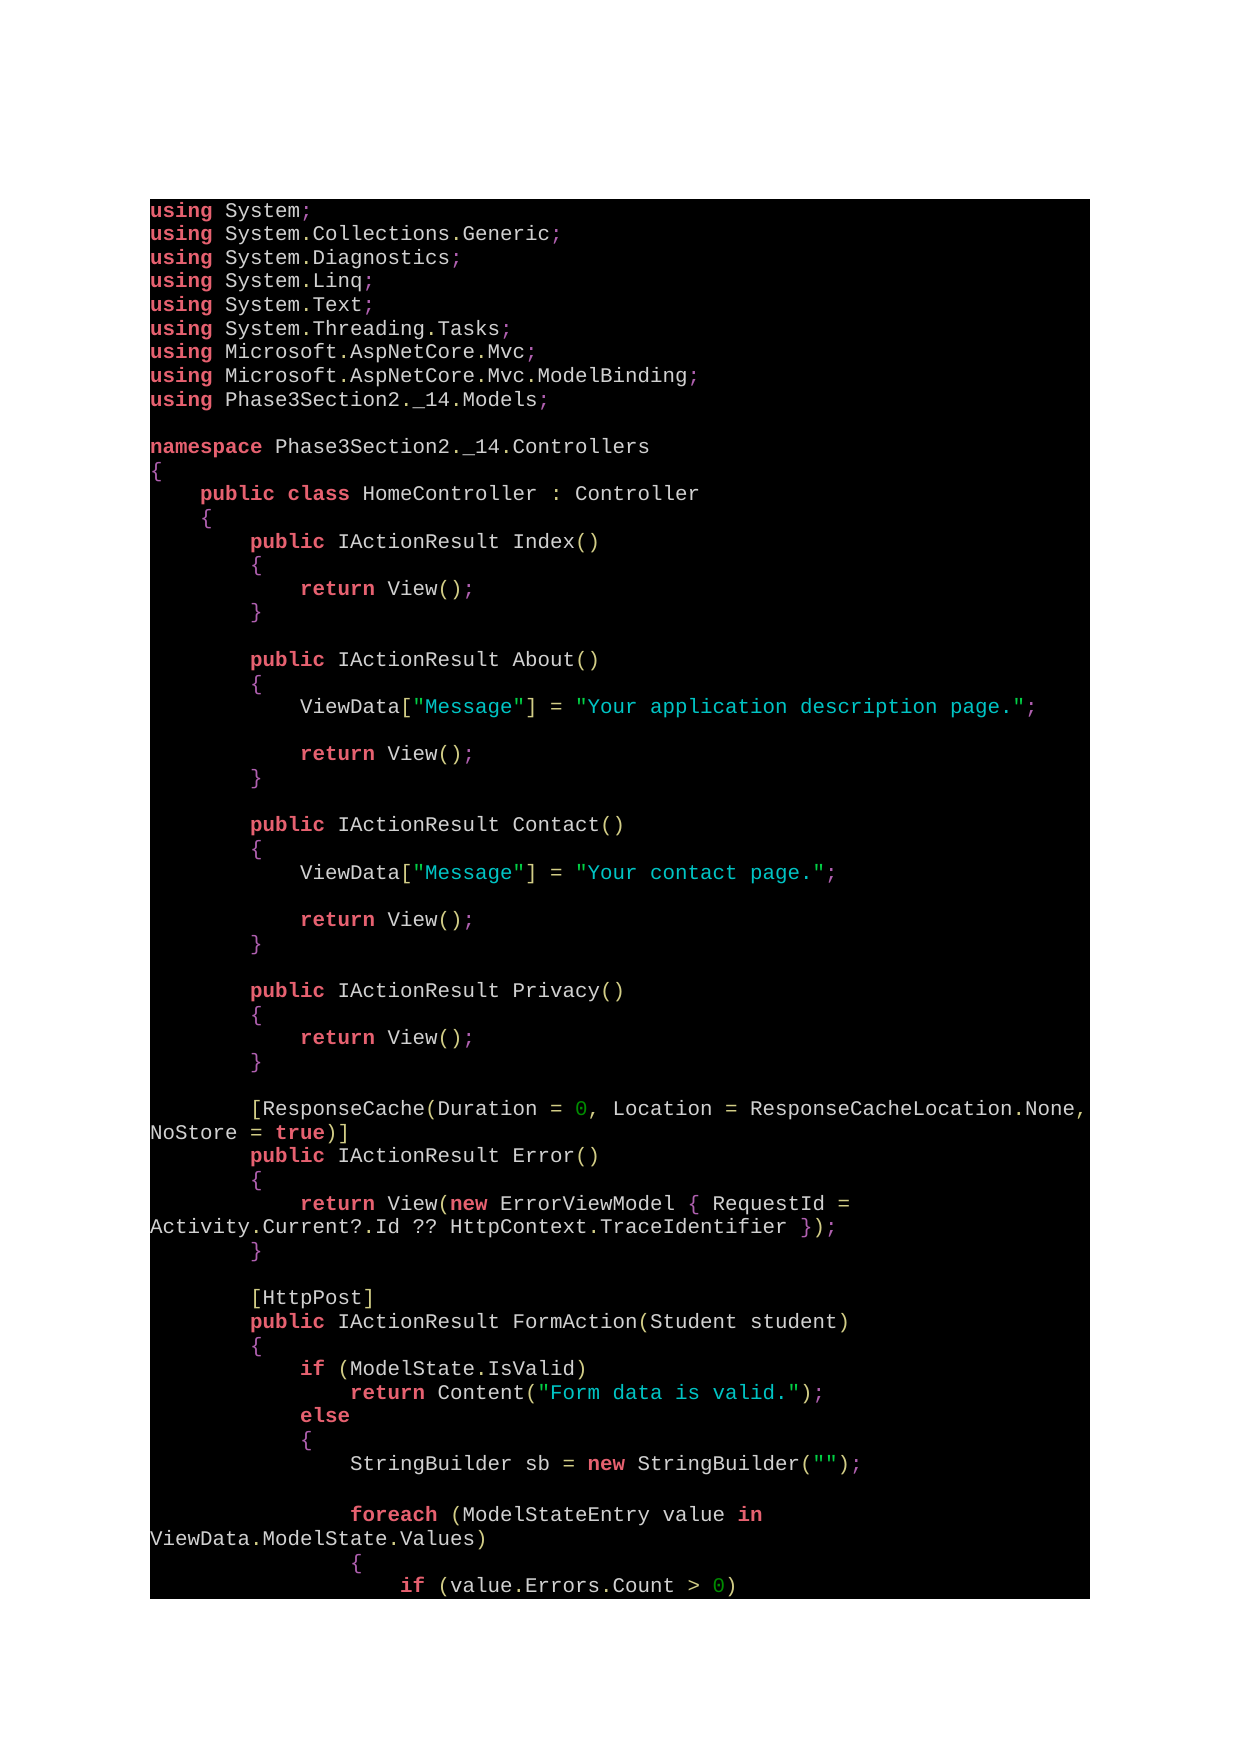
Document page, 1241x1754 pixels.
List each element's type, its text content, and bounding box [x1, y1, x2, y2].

text return View(); [150, 909, 1090, 933]
text [HttpPost] [150, 1287, 1090, 1311]
text [ResponseCache(Duration = 0, Location = ResponseCacheLocation.None, NoStore = true)] [150, 1098, 1090, 1145]
text using System; [150, 199, 1090, 223]
text } [150, 602, 1090, 625]
text using Phase3Section2._14.Models; [150, 389, 1090, 412]
text ViewData["Message"] = "Your contact page."; [150, 862, 1090, 885]
text using System.Text; [150, 294, 1090, 318]
text } [150, 1051, 1090, 1074]
text foreach (ModelStateEntry value in ViewData.ModelState.Values) [150, 1504, 1090, 1552]
text return View(); [150, 578, 1090, 602]
text using System.Threading.Tasks; [150, 318, 1090, 341]
text { [150, 1552, 1090, 1575]
text using Microsoft.AspNetCore.Mvc.ModelBinding; [150, 365, 1090, 389]
text { [150, 1429, 1090, 1453]
text public IActionResult FormAction(Student student) [150, 1311, 1090, 1334]
text public IActionResult Error() [150, 1145, 1090, 1169]
text { [150, 507, 1090, 531]
text public IActionResult About() [150, 649, 1090, 672]
text using Microsoft.AspNetCore.Mvc; [150, 341, 1090, 365]
text { [150, 460, 1090, 483]
text ViewData["Message"] = "Your application description page."; [150, 696, 1090, 720]
text if (value.Errors.Count > 0) [150, 1575, 1090, 1599]
text { [150, 672, 1090, 696]
text else [150, 1406, 1090, 1429]
text return View(); [150, 1027, 1090, 1051]
text { [150, 1003, 1090, 1027]
text { [150, 838, 1090, 862]
text return View(new ErrorViewModel { RequestId = Activity.Current?.Id ?? HttpContext.TraceIdentifier }); [150, 1193, 1090, 1240]
text public IActionResult Index() [150, 531, 1090, 554]
text public IActionResult Contact() [150, 814, 1090, 838]
text public IActionResult Privacy() [150, 980, 1090, 1003]
text public class HomeController : Controller [150, 483, 1090, 507]
text StringBuilder sb = new StringBuilder(""); [150, 1453, 1090, 1476]
text } [150, 767, 1090, 791]
text } [150, 1240, 1090, 1264]
text namespace Phase3Section2._14.Controllers [150, 436, 1090, 460]
text using System.Diagnostics; [150, 247, 1090, 271]
text { [150, 1169, 1090, 1193]
text return View(); [150, 743, 1090, 767]
text if (ModelState.IsValid) [150, 1358, 1090, 1382]
text { [150, 554, 1090, 578]
text using System.Collections.Generic; [150, 223, 1090, 247]
text { [150, 1334, 1090, 1358]
text using System.Linq; [150, 271, 1090, 294]
text return Content("Form data is valid."); [150, 1382, 1090, 1406]
text } [150, 933, 1090, 956]
